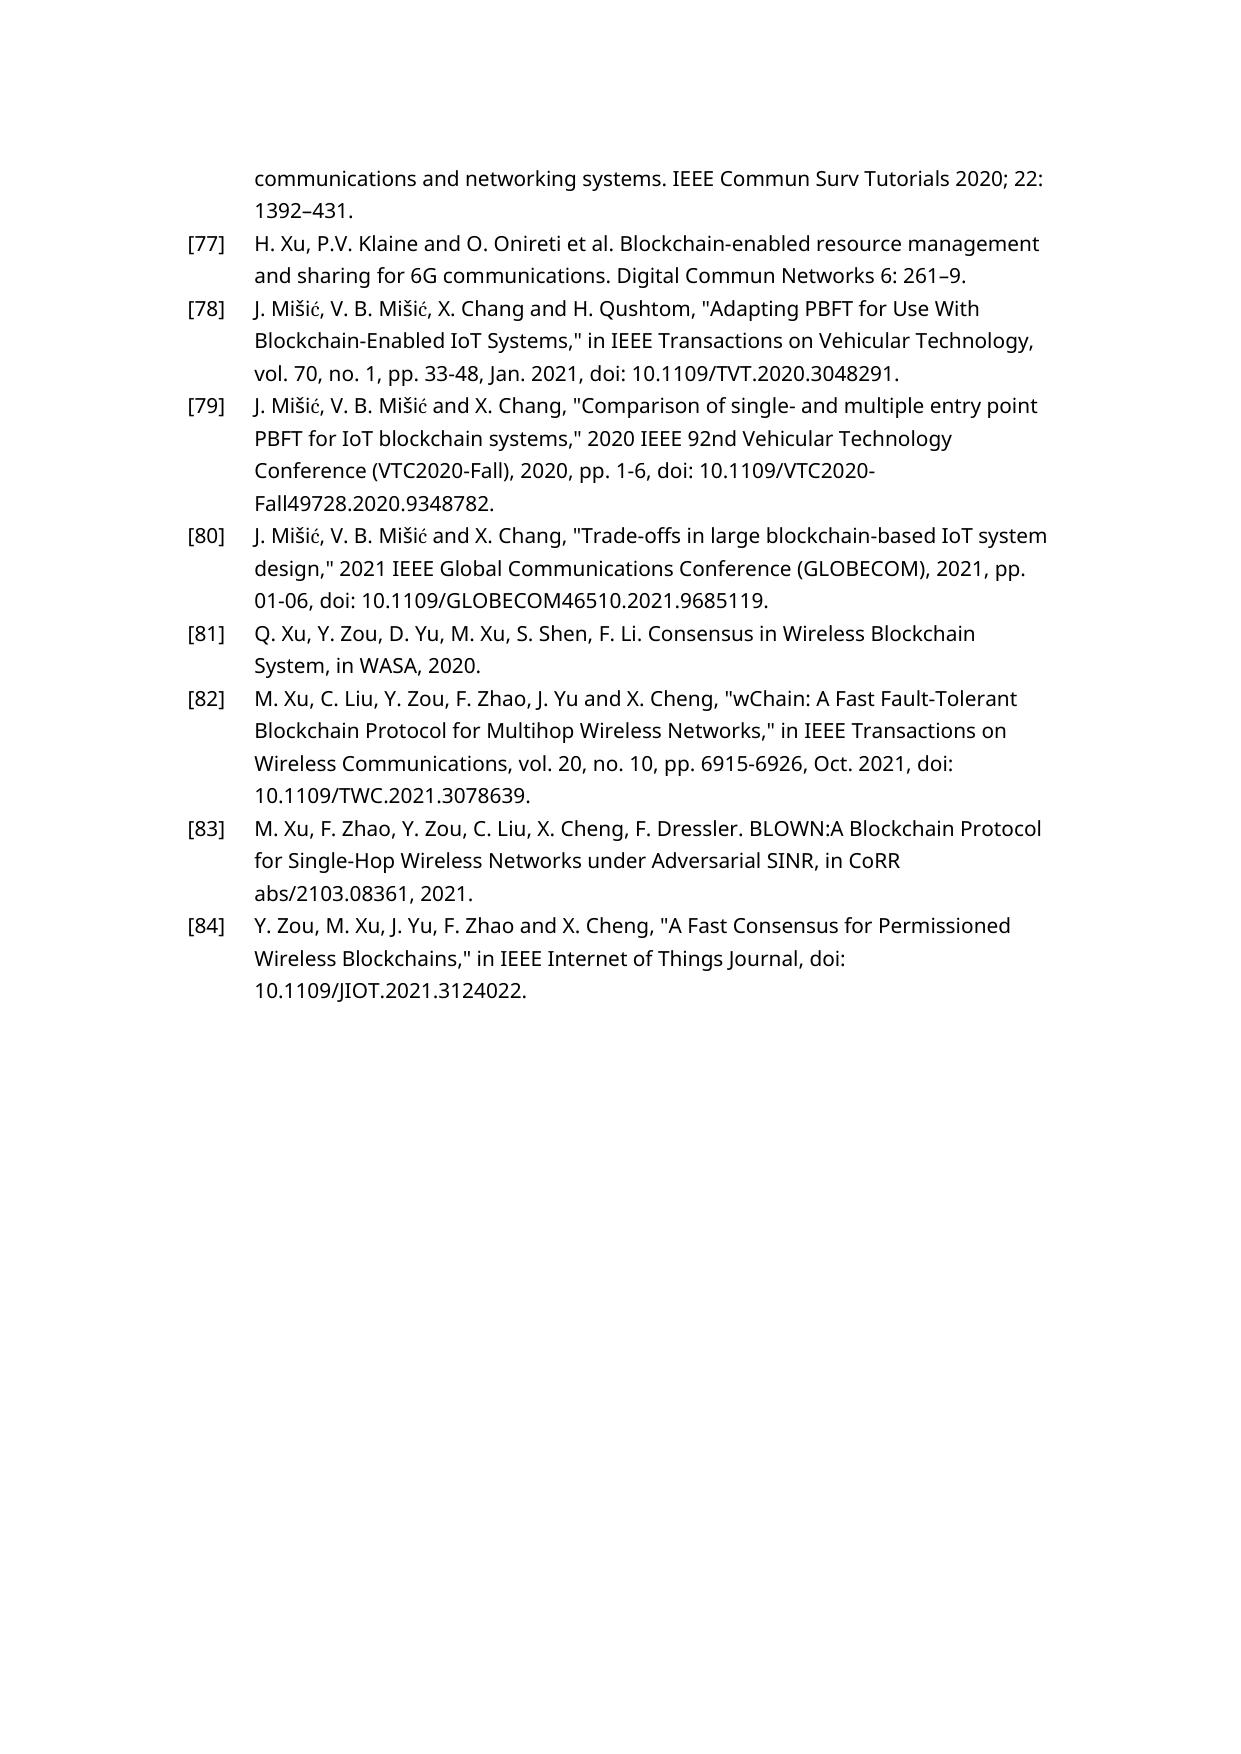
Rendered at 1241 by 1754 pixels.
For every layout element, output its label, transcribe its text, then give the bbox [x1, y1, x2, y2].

text [78] J. Mišić, V. B. Mišić, X. Chang and H. Qushtom, "Adapting PBFT for Use With Blockchain-Enabled IoT Systems," in IEEE Transactions on Vehicular Technology, vol. 70, no. 1, pp. 33-48, Jan. 2021, doi: 10.1109/TVT.2020.3048291. [187, 292, 1053, 389]
text [77] H. Xu, P.V. Klaine and O. Onireti et al. Blockchain-enabled resource management and sharing for 6G communications. Digital Commun Networks 6: 261–9. [187, 227, 1053, 292]
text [187, 162, 1053, 227]
text [81] Q. Xu, Y. Zou, D. Yu, M. Xu, S. Shen, F. Li. Consensus in Wireless Blockchain System, in WASA, 2020. [187, 617, 1053, 682]
text [79] J. Mišić, V. B. Mišić and X. Chang, "Comparison of single- and multiple entry point PBFT for IoT blockchain systems," 2020 IEEE 92nd Vehicular Technology Conference (VTC2020-Fall), 2020, pp. 1-6, doi: 10.1109/VTC2020-Fall49728.2020.9348782. [187, 389, 1053, 519]
text [83] M. Xu, F. Zhao, Y. Zou, C. Liu, X. Cheng, F. Dressler. BLOWN:A Blockchain Protocol for Single-Hop Wireless Networks under Adversarial SINR, in CoRR abs/2103.08361, 2021. [187, 812, 1053, 909]
text [80] J. Mišić, V. B. Mišić and X. Chang, "Trade-offs in large blockchain-based IoT system design," 2021 IEEE Global Communications Conference (GLOBECOM), 2021, pp. 01-06, doi: 10.1109/GLOBECOM46510.2021.9685119. [187, 519, 1053, 617]
text [84] Y. Zou, M. Xu, J. Yu, F. Zhao and X. Cheng, "A Fast Consensus for Permissioned Wireless Blockchains," in IEEE Internet of Things Journal, doi: 10.1109/JIOT.2021.3124022. [187, 909, 1053, 1007]
text [82] M. Xu, C. Liu, Y. Zou, F. Zhao, J. Yu and X. Cheng, "wChain: A Fast Fault-Tolerant Blockchain Protocol for Multihop Wireless Networks," in IEEE Transactions on Wireless Communications, vol. 20, no. 10, pp. 6915-6926, Oct. 2021, doi: 10.1109/TWC.2021.3078639. [187, 682, 1053, 812]
